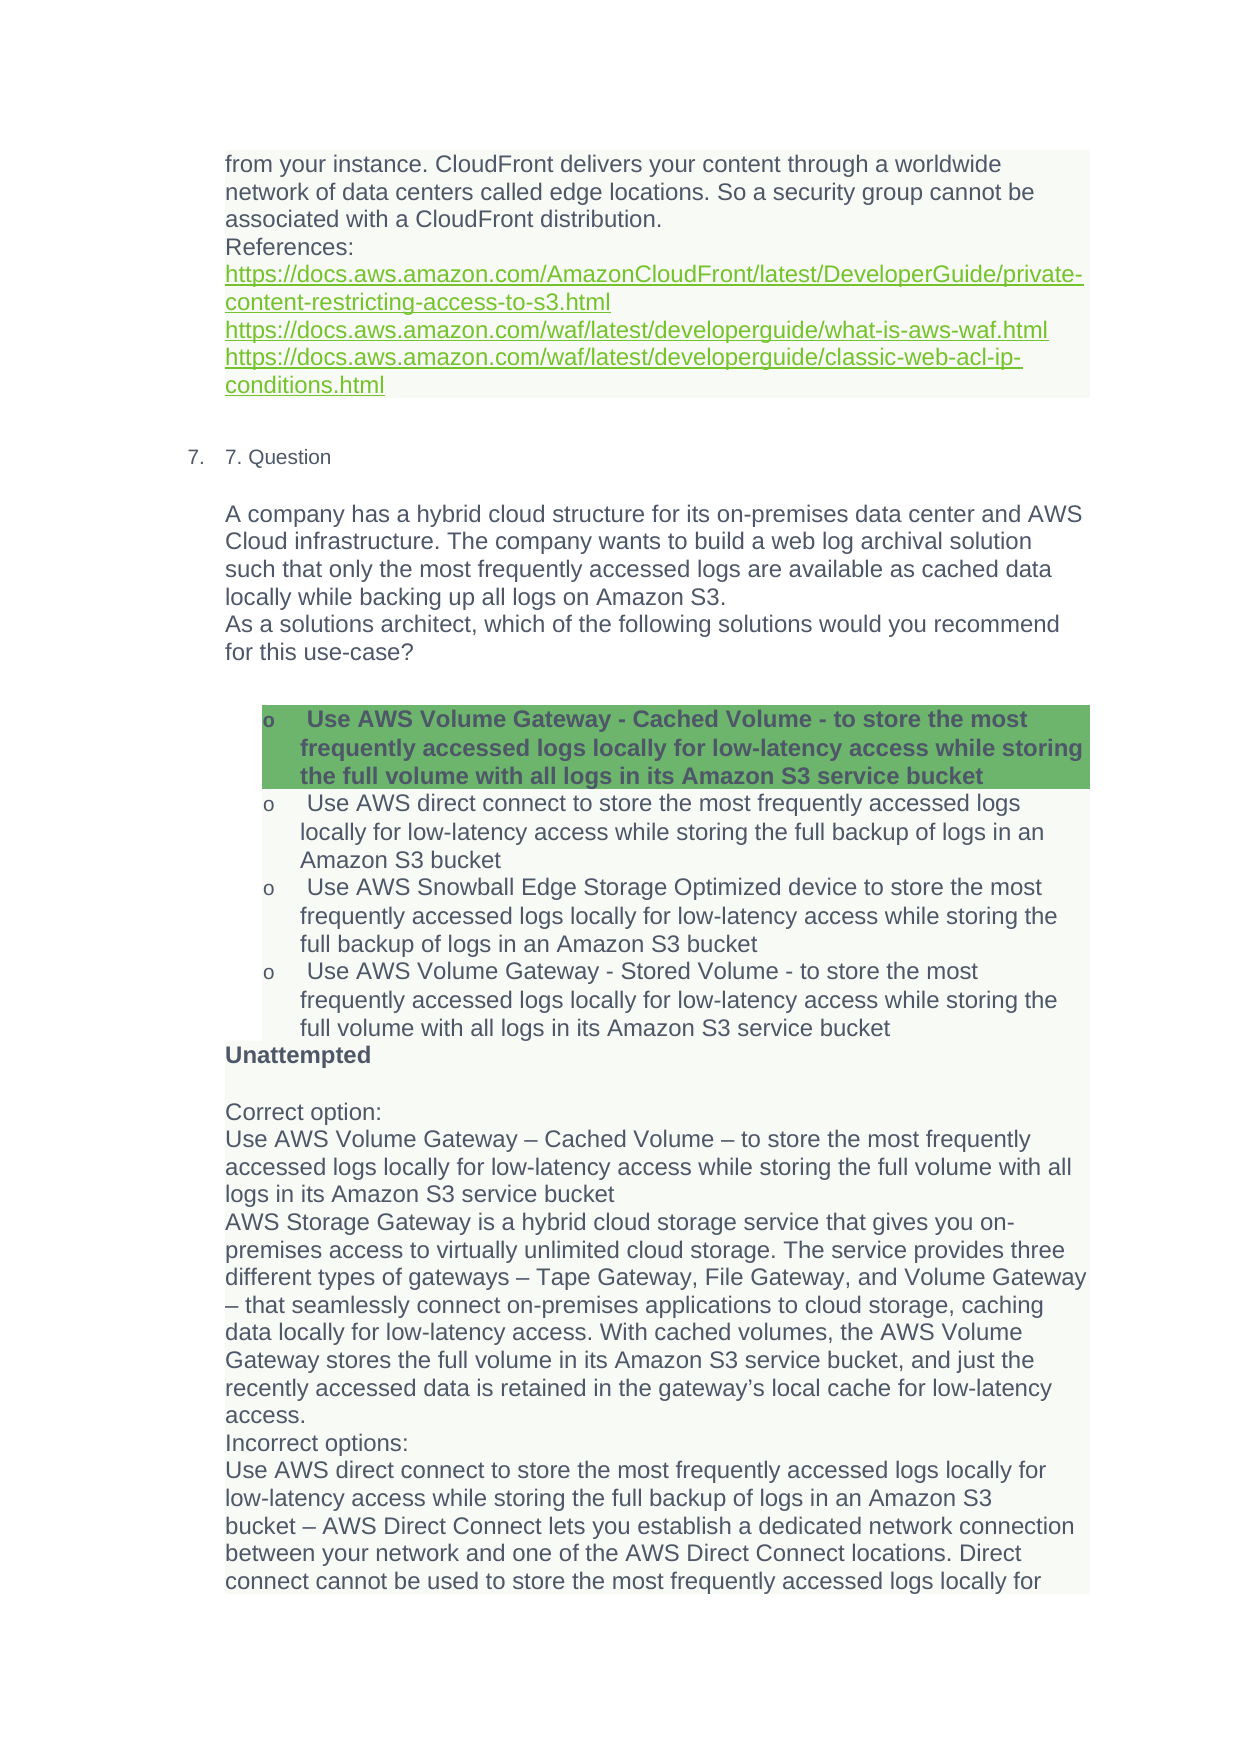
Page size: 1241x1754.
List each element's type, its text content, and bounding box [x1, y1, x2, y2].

list Use AWS Snowball Edge Storage Optimized device to store the most frequently accessed logs locally for low-latency access while storing the full backup of logs in an Amazon S3 bucket [262, 873, 1090, 957]
list Use AWS Volume Gateway - Cached Volume - to store the most frequently accessed logs locally for low-latency access while storing the full volume with all logs in its Amazon S3 service bucket [262, 705, 1090, 789]
text A company has a hybrid cloud structure for its on-premises data center and AWS Cloud infrastructure. The company wants to build a web log archival solution such that only the most frequently accessed logs are available as cached data locally while backing up all logs on Amazon S3. As a solutions architect, which of the following solutions would you recommend for this use-case? [225, 500, 1090, 665]
list Use AWS Volume Gateway - Stored Volume - to store the most frequently accessed logs locally for low-latency access while storing the full volume with all logs in its Amazon S3 service bucket [262, 957, 1090, 1041]
subtitle 7. Question [187, 438, 1090, 468]
list Use AWS direct connect to store the most frequently accessed logs locally for low-latency access while storing the full backup of logs in an Amazon S3 bucket [262, 789, 1090, 873]
list Unattempted [225, 1041, 1090, 1097]
